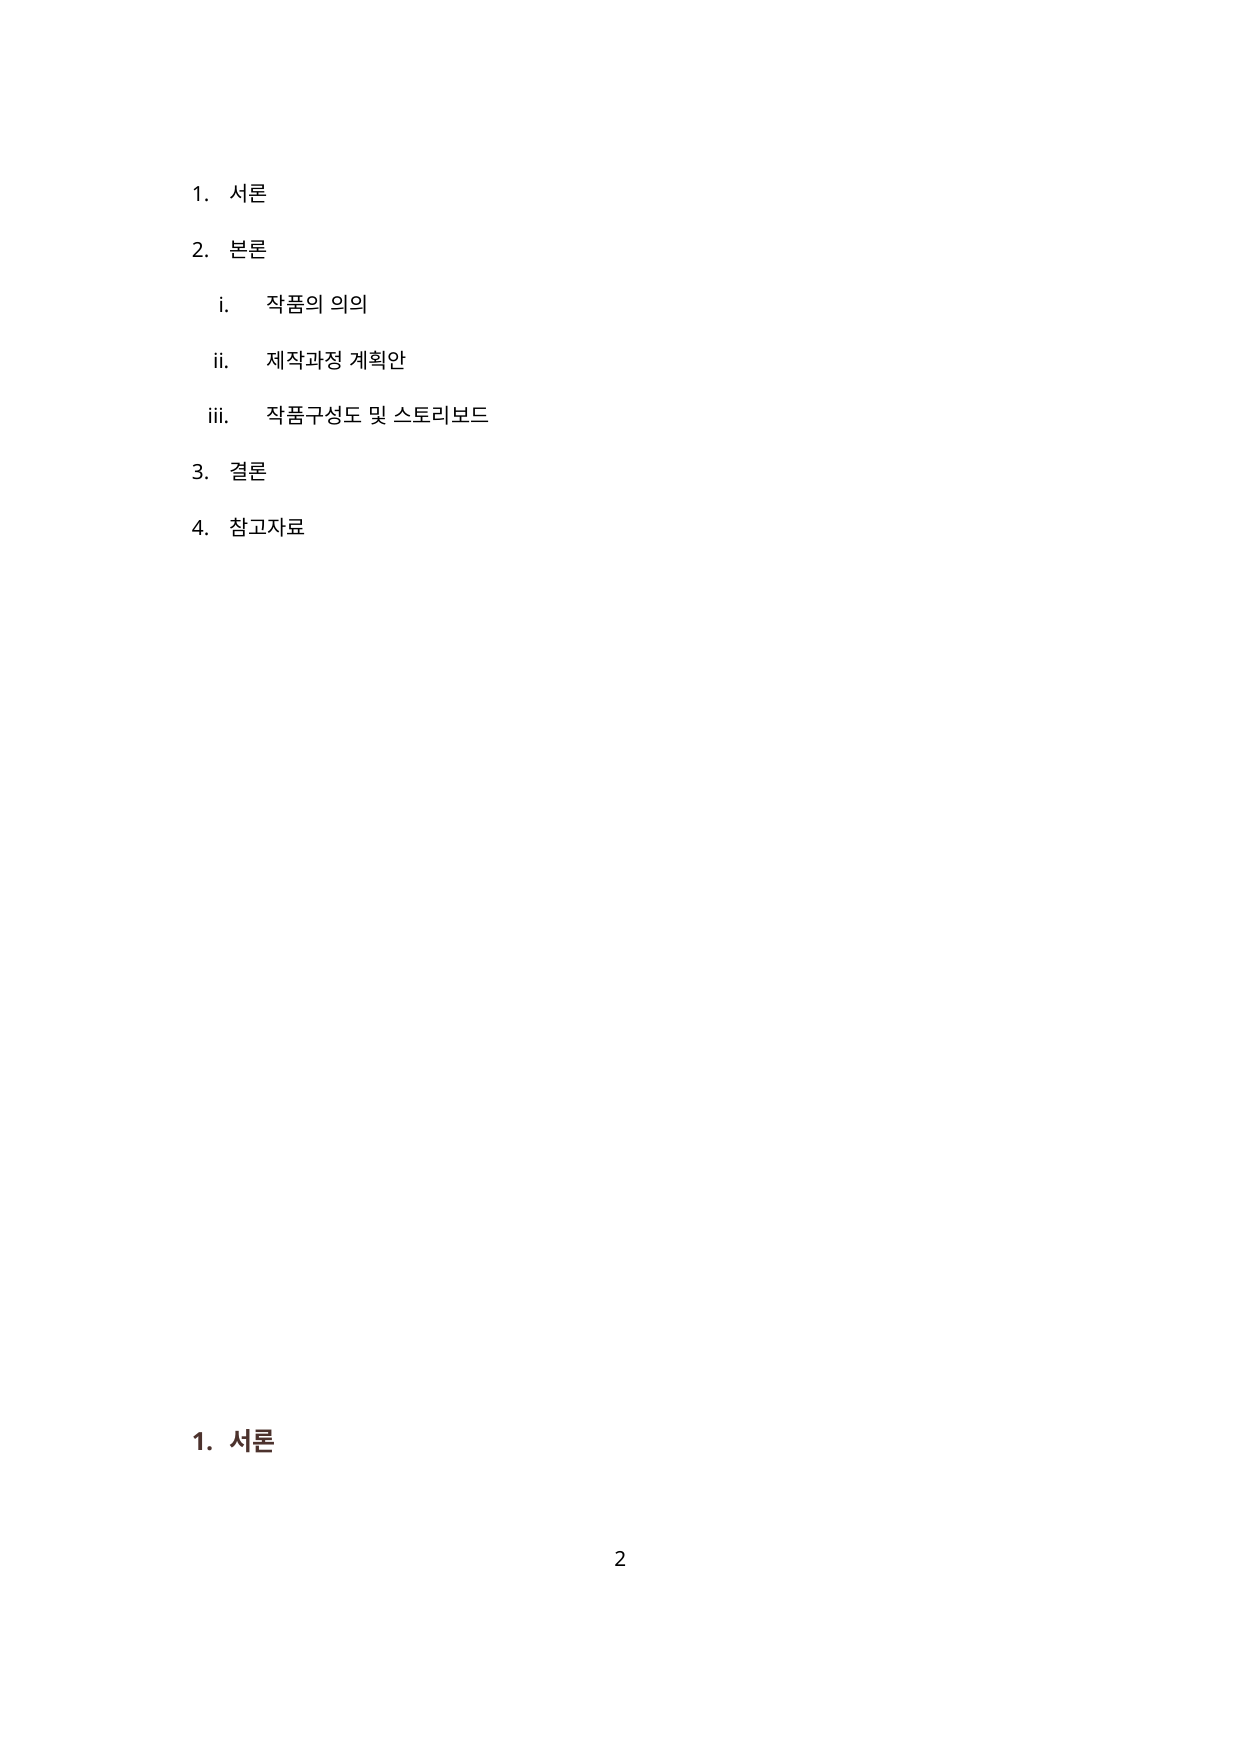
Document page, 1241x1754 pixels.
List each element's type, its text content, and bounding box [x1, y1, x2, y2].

list 서론 [192, 1422, 1090, 1458]
list 서론 [192, 177, 1090, 207]
list 결론 [192, 455, 1090, 486]
list 작품의 의의 [229, 288, 1090, 319]
list 제작과정 계획안 [229, 344, 1090, 374]
list 본론 [192, 233, 1090, 263]
list 참고자료 [192, 511, 1090, 541]
list 작품구성도 및 스토리보드 [229, 400, 1090, 430]
